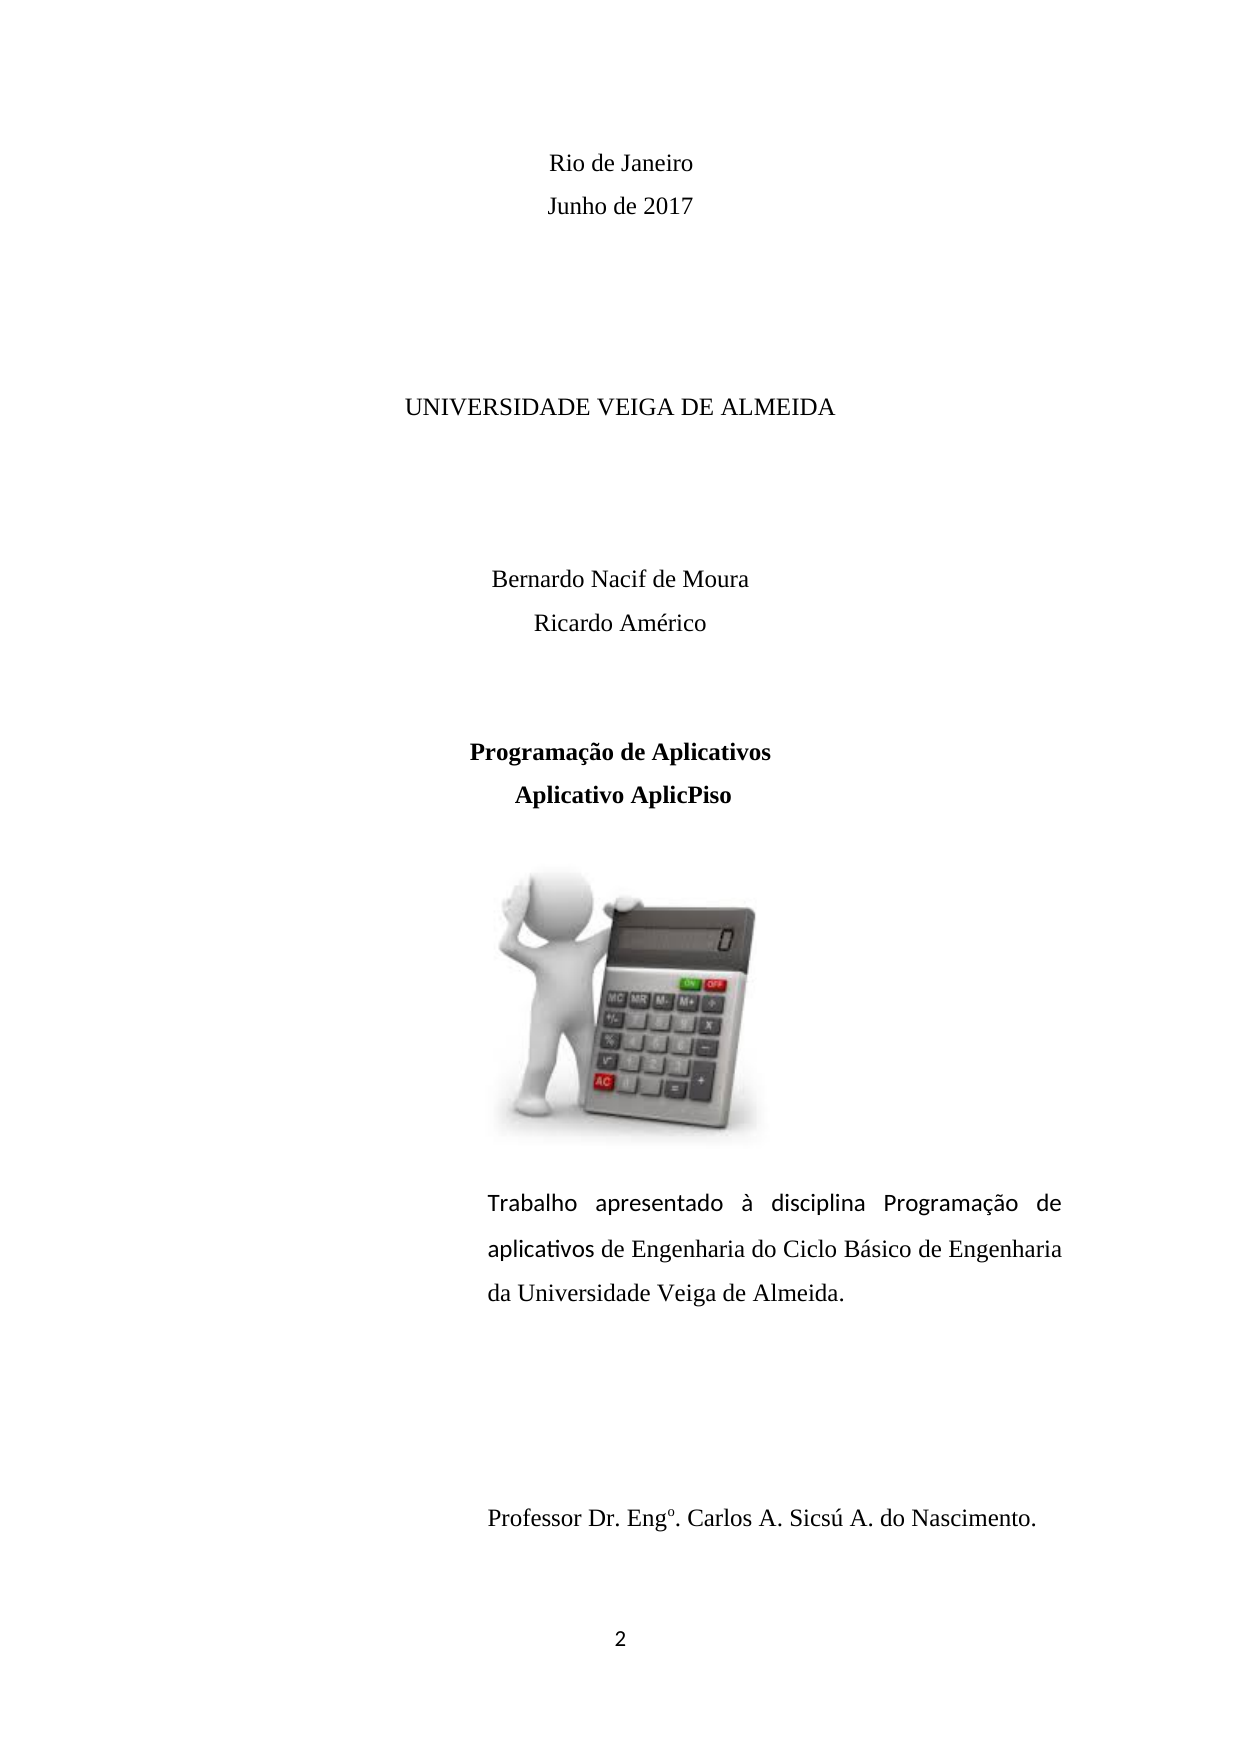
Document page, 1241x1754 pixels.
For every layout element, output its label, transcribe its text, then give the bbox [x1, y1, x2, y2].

text Bernardo Nacif de Moura [177, 564, 1063, 593]
text Trabalho apresentado à disciplina Programação de aplicativos de Engenharia do Ciclo Básico de Engenharia da Universidade Veiga de Almeida. [487, 1187, 1063, 1307]
text Aplicativo AplicPiso [177, 780, 1063, 809]
picture [444, 823, 796, 1174]
text Ricardo Américo [177, 608, 1063, 636]
text Professor Dr. Engo. Carlos A. Sicsú A. do Nascimento. [487, 1503, 1063, 1532]
text Rio de Janeiro [177, 148, 1065, 176]
text Junho de 2017 [177, 191, 1063, 219]
text UNIVERSIDADE VEIGA DE ALMEIDA [177, 392, 1063, 421]
text Programação de Aplicativos [177, 737, 1063, 766]
